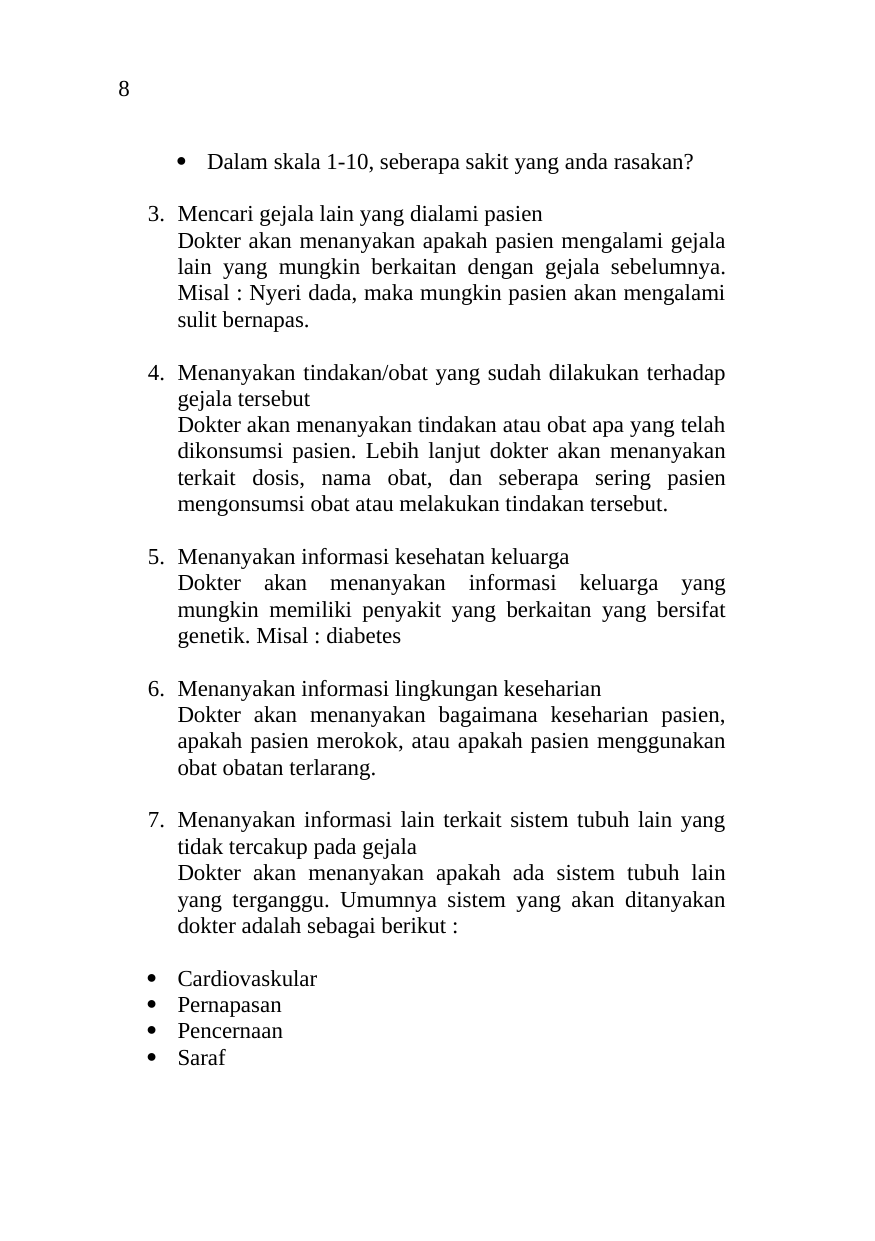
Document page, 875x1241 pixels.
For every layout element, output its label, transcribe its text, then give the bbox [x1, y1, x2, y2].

list Dokter akan menanyakan apakah ada sistem tubuh lain yang terganggu. Umumnya sistem yang akan ditanyakan dokter adalah sebagai berikut : [177, 859, 726, 938]
list Pernapasan [148, 991, 726, 1017]
list Dokter akan menanyakan bagaimana keseharian pasien, apakah pasien merokok, atau apakah pasien menggunakan obat obatan terlarang. [177, 701, 726, 780]
list Dokter akan menanyakan tindakan atau obat apa yang telah dikonsumsi pasien. Lebih lanjut dokter akan menanyakan terkait dosis, nama obat, dan seberapa sering pasien mengonsumsi obat atau melakukan tindakan tersebut. [177, 411, 726, 517]
list Dokter akan menanyakan apakah pasien mengalami gejala lain yang mungkin berkaitan dengan gejala sebelumnya. Misal : Nyeri dada, maka mungkin pasien akan mengalami sulit bernapas. [177, 227, 726, 332]
list Saraf [148, 1044, 726, 1070]
list Dokter akan menanyakan informasi keluarga yang mungkin memiliki penyakit yang berkaitan yang bersifat genetik. Misal : diabetes [177, 569, 726, 648]
list Menanyakan informasi lain terkait sistem tubuh lain yang tidak tercakup pada gejala [148, 807, 726, 859]
list Cardiovaskular [148, 965, 726, 991]
list Dalam skala 1-10, seberapa sakit yang anda rasakan? [177, 148, 726, 174]
list Menanyakan informasi kesehatan keluarga [148, 543, 726, 569]
list Pencernaan [148, 1017, 726, 1044]
list Mencari gejala lain yang dialami pasien [148, 200, 726, 227]
list Menanyakan tindakan/obat yang sudah dilakukan terhadap gejala tersebut [148, 358, 726, 411]
list Menanyakan informasi lingkungan keseharian [148, 675, 726, 701]
